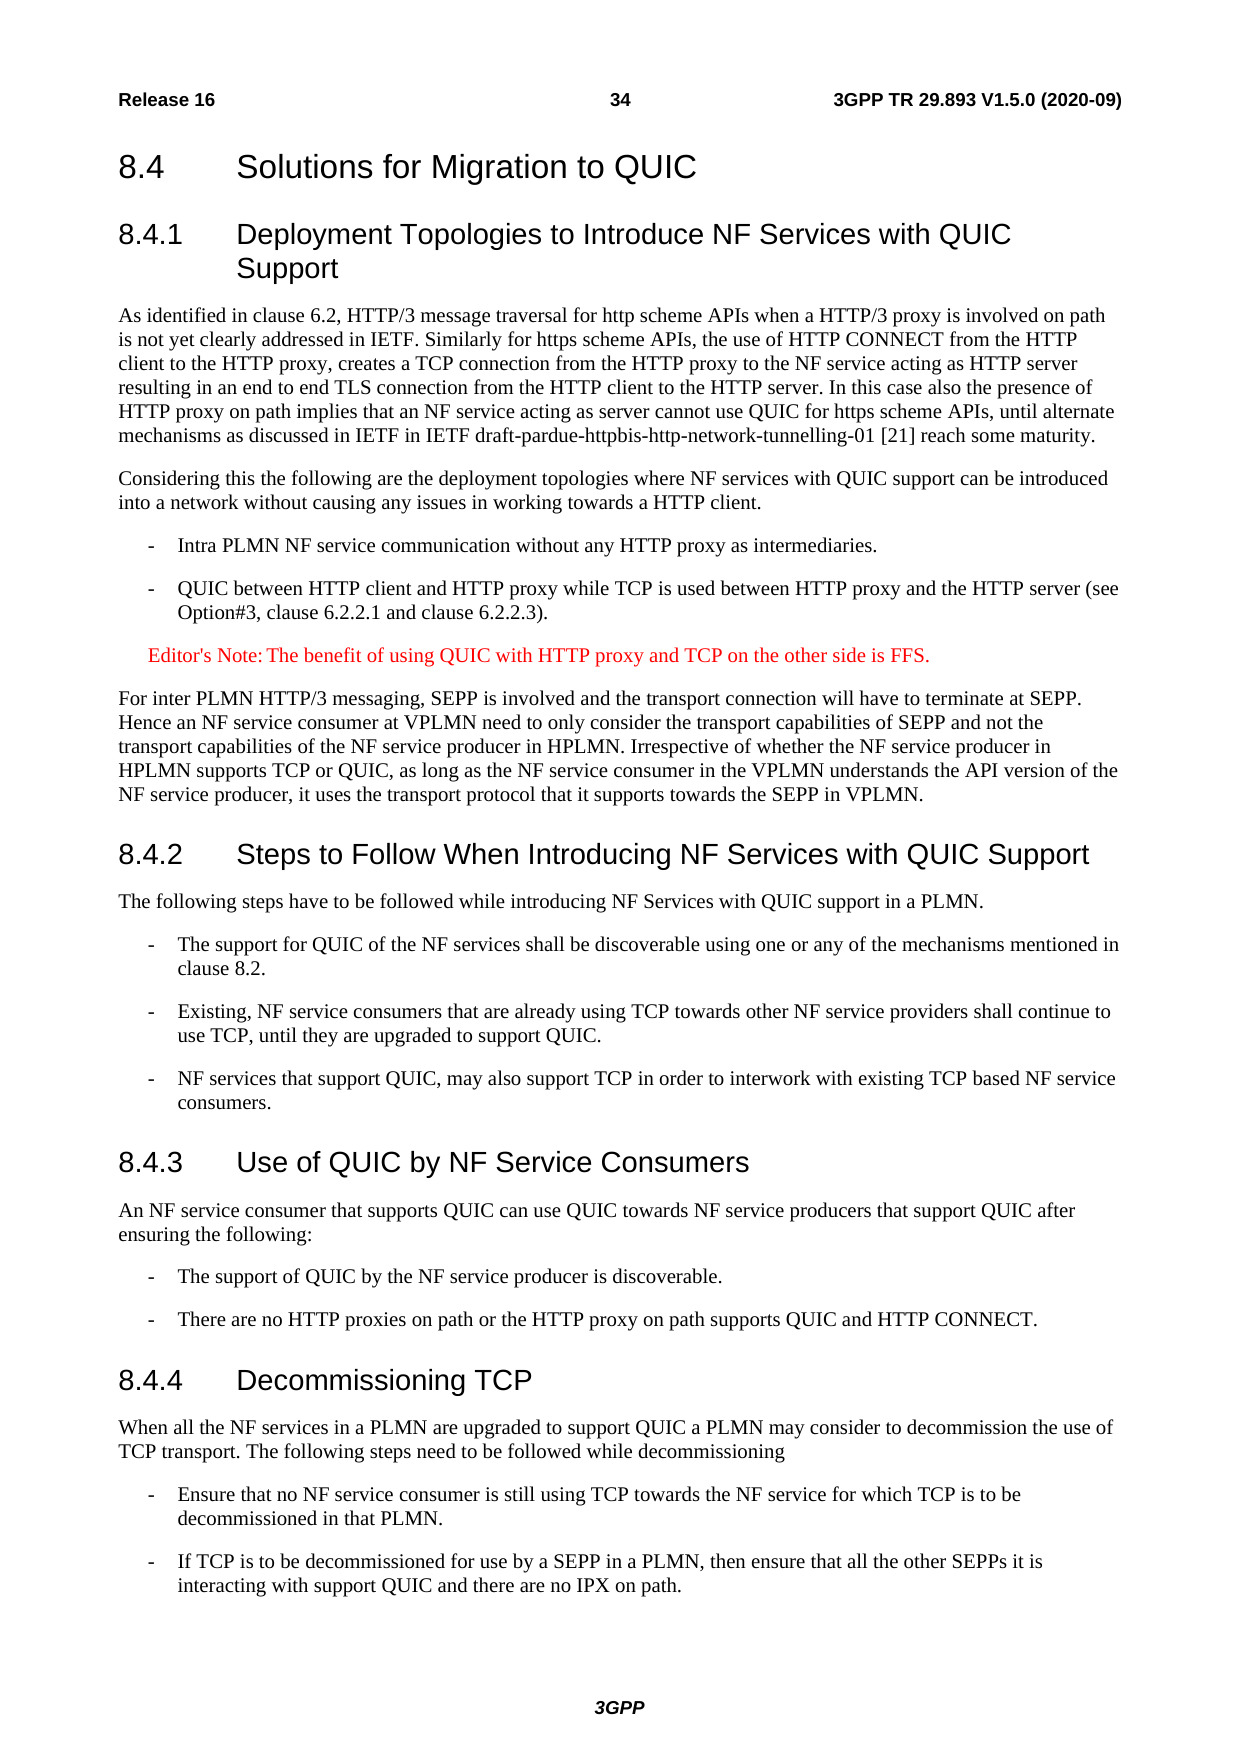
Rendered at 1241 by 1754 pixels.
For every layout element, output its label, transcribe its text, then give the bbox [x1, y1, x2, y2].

subtitle 8.4.4 Decommissioning TCP [118, 1363, 1122, 1396]
text For inter PLMN HTTP/3 messaging, SEPP is involved and the transport connection will have to terminate at SEPP. Hence an NF service consumer at VPLMN need to only consider the transport capabilities of SEPP and not the transport capabilities of the NF service producer in HPLMN. Irrespective of whether the NF service producer in HPLMN supports TCP or QUIC, as long as the NF service consumer in the VPLMN understands the API version of the NF service producer, it uses the transport protocol that it supports towards the SEPP in VPLMN. [118, 686, 1122, 806]
text Considering this the following are the deployment topologies where NF services with QUIC support can be introduced into a network without causing any issues in working towards a HTTP client. [118, 466, 1122, 514]
text - NF services that support QUIC, may also support TCP in order to interwork with existing TCP based NF service consumers. [148, 1066, 1122, 1114]
subtitle 8.4.2 Steps to Follow When Introducing NF Services with QUIC Support [118, 837, 1122, 871]
text - The support of QUIC by the NF service producer is discoverable. [148, 1264, 1122, 1288]
text - There are no HTTP proxies on path or the HTTP proxy on path supports QUIC and HTTP CONNECT. [148, 1307, 1122, 1331]
text - Ensure that no NF service consumer is still using TCP towards the NF service for which TCP is to be decommissioned in that PLMN. [148, 1482, 1122, 1530]
text When all the NF services in a PLMN are upgraded to support QUIC a PLMN may consider to decommission the use of TCP transport. The following steps need to be followed while decommissioning [118, 1415, 1122, 1463]
subtitle 8.4 Solutions for Migration to QUIC [118, 147, 1122, 186]
subtitle 8.4.3 Use of QUIC by NF Service Consumers [118, 1145, 1122, 1179]
text - Intra PLMN NF service communication without any HTTP proxy as intermediaries. [148, 533, 1122, 557]
subtitle 8.4.1 Deployment Topologies to Introduce NF Services with QUIC Support [118, 217, 1122, 284]
text - Existing, NF service consumers that are already using TCP towards other NF service providers shall continue to use TCP, until they are upgraded to support QUIC. [148, 999, 1122, 1047]
text - The support for QUIC of the NF services shall be discoverable using one or any of the mechanisms mentioned in clause 8.2. [148, 932, 1122, 980]
text As identified in clause 6.2, HTTP/3 message traversal for http scheme APIs when a HTTP/3 proxy is involved on path is not yet clearly addressed in IETF. Similarly for https scheme APIs, the use of HTTP CONNECT from the HTTP client to the HTTP proxy, creates a TCP connection from the HTTP proxy to the NF service acting as HTTP server resulting in an end to end TLS connection from the HTTP client to the HTTP server. In this case also the presence of HTTP proxy on path implies that an NF service acting as server cannot use QUIC for https scheme APIs, until alternate mechanisms as discussed in IETF in IETF draft-pardue-httpbis-http-network-tunnelling-01 [21] reach some maturity. [118, 303, 1122, 447]
text An NF service consumer that supports QUIC can use QUIC towards NF service producers that support QUIC after ensuring the following: [118, 1198, 1122, 1246]
text The following steps have to be followed while introducing NF Services with QUIC support in a PLMN. [118, 889, 1122, 913]
text - QUIC between HTTP client and HTTP proxy while TCP is used between HTTP proxy and the HTTP server (see Option#3, clause 6.2.2.1 and clause 6.2.2.3). [148, 576, 1122, 624]
text - If TCP is to be decommissioned for use by a SEPP in a PLMN, then ensure that all the other SEPPs it is interacting with support QUIC and there are no IPX on path. [148, 1549, 1122, 1597]
text Editor's Note: The benefit of using QUIC with HTTP proxy and TCP on the other side is FFS. [148, 643, 1122, 667]
